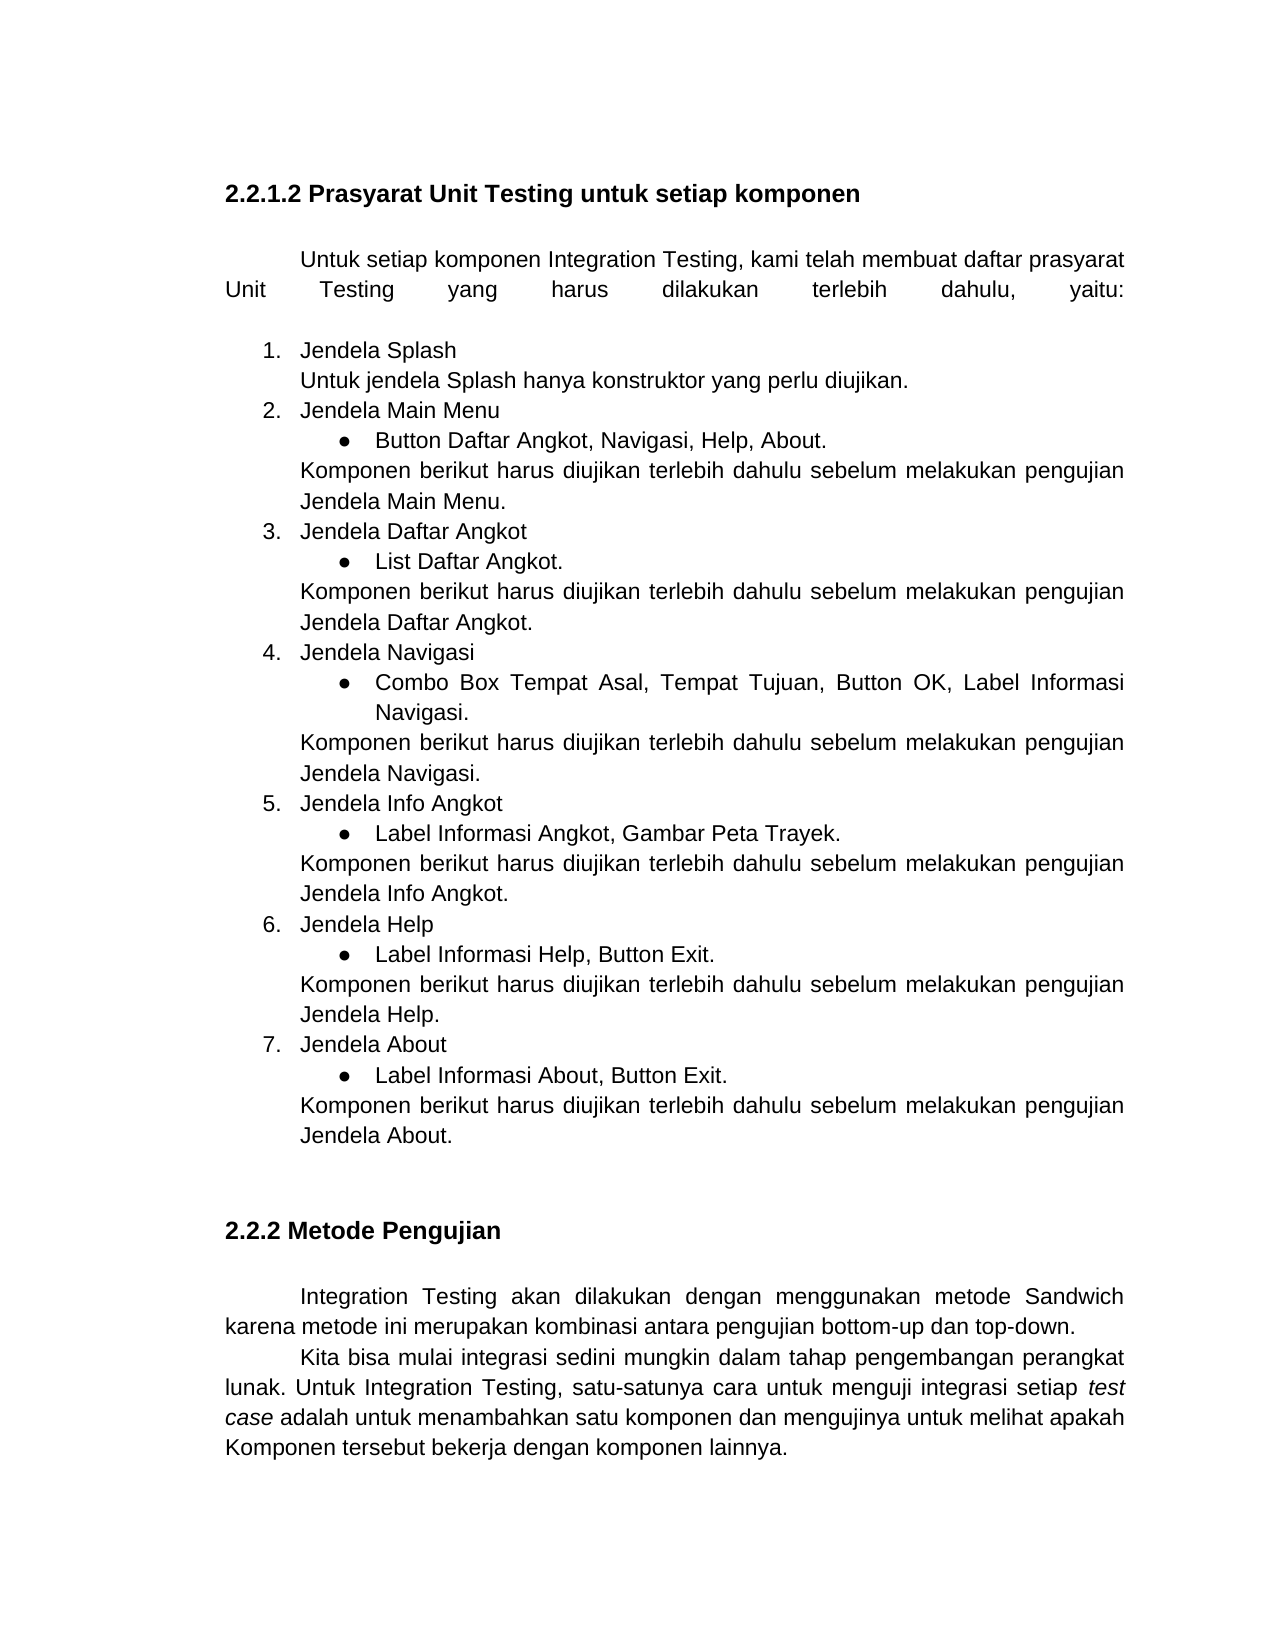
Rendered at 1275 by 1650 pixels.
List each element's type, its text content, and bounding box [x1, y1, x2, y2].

list Jendela Main Menu [262, 397, 1125, 423]
text Untuk jendela Splash hanya konstruktor yang perlu diujikan. [150, 367, 1125, 393]
text Komponen berikut harus diujikan terlebih dahulu sebelum melakukan pengujian Jendela Daftar Angkot. [300, 578, 1125, 635]
subtitle 2.2.2 Metode Pengujian [150, 1216, 1125, 1244]
list Label Informasi Help, Button Exit. [337, 941, 1125, 967]
list Label Informasi About, Button Exit. [337, 1062, 1125, 1088]
text Untuk setiap komponen Integration Testing, kami telah membuat daftar prasyarat Unit Testing yang harus dilakukan terlebih dahulu, yaitu: [225, 216, 1125, 333]
list Jendela Daftar Angkot [262, 518, 1125, 544]
text Komponen berikut harus diujikan terlebih dahulu sebelum melakukan pengujian Jendela Info Angkot. [300, 850, 1125, 907]
list Jendela Navigasi [262, 639, 1125, 665]
list Jendela Help [262, 911, 1125, 937]
text Komponen berikut harus diujikan terlebih dahulu sebelum melakukan pengujian Jendela Navigasi. [300, 729, 1125, 786]
text Kita bisa mulai integrasi sedini mungkin dalam tahap pengembangan perangkat lunak. Untuk Integration Testing, satu-satunya cara untuk menguji integrasi setiap test case adalah untuk menambahkan satu komponen dan mengujinya untuk melihat apakah Komponen tersebut bekerja dengan komponen lainnya. [225, 1343, 1125, 1461]
text Integration Testing akan dilakukan dengan menggunakan metode Sandwich karena metode ini merupakan kombinasi antara pengujian bottom-up dan top-down. [225, 1283, 1125, 1340]
text Komponen berikut harus diujikan terlebih dahulu sebelum melakukan pengujian Jendela Help. [300, 971, 1125, 1028]
list Combo Box Tempat Asal, Tempat Tujuan, Button OK, Label Informasi Navigasi. [337, 669, 1125, 726]
list Button Daftar Angkot, Navigasi, Help, About. [337, 427, 1125, 454]
subtitle 2.2.1.2 Prasyarat Unit Testing untuk setiap komponen [225, 150, 1125, 207]
text Komponen berikut harus diujikan terlebih dahulu sebelum melakukan pengujian Jendela About. [300, 1092, 1125, 1148]
list Label Informasi Angkot, Gambar Peta Trayek. [337, 820, 1125, 846]
list Jendela About [262, 1031, 1125, 1058]
list Jendela Info Angkot [262, 790, 1125, 816]
list Jendela Splash [262, 337, 1125, 363]
text Komponen berikut harus diujikan terlebih dahulu sebelum melakukan pengujian Jendela Main Menu. [300, 457, 1125, 514]
list List Daftar Angkot. [337, 548, 1125, 574]
